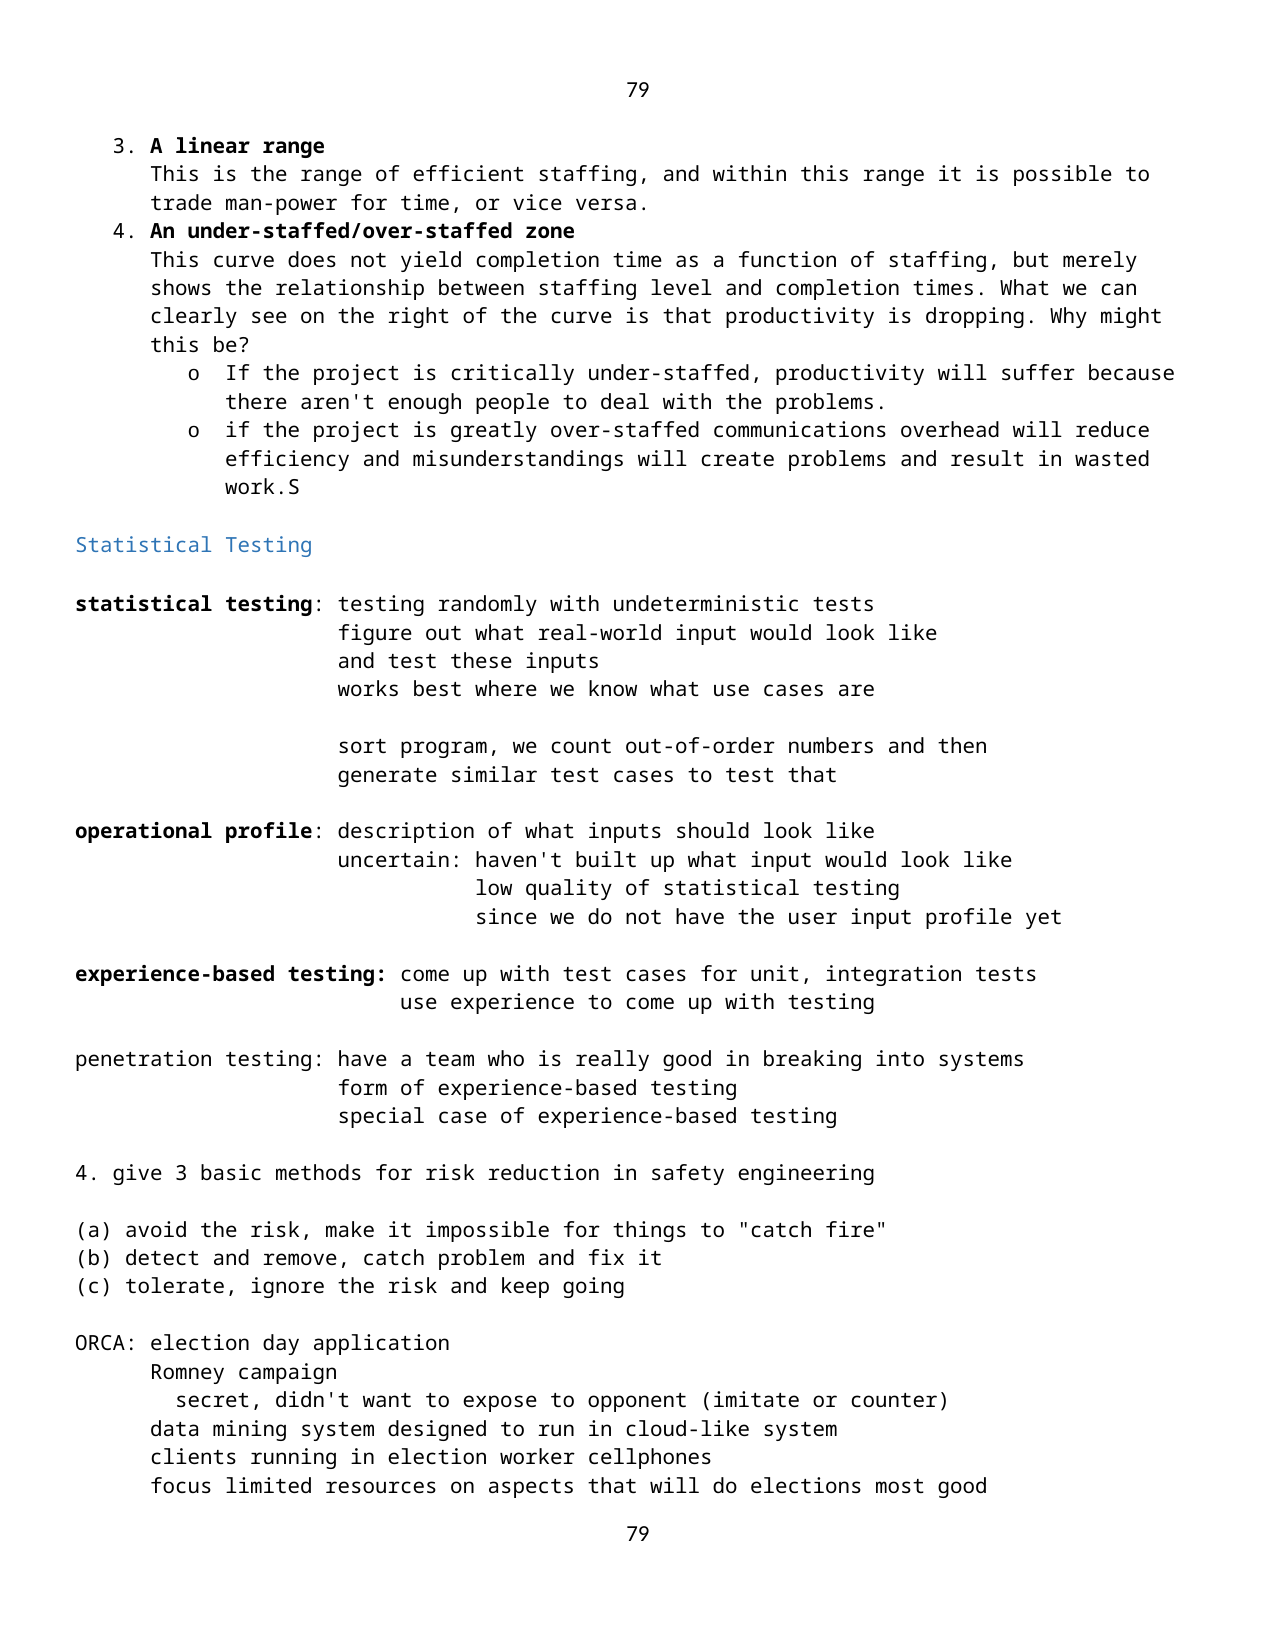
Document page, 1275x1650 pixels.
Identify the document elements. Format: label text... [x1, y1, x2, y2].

text (c) tolerate, ignore the risk and keep going [75, 1272, 1200, 1300]
text operational profile: description of what inputs should look like [75, 817, 1200, 845]
text special case of experience-based testing [75, 1101, 1200, 1129]
text secret, didn't want to expose to opponent (imitate or counter) [75, 1385, 1200, 1414]
list If the project is critically under-staffed, productivity will suffer because there aren't enough people to deal with the problems. [187, 358, 1200, 416]
text data mining system designed to run in cloud-like system [75, 1414, 1200, 1442]
subtitle Statistical Testing [75, 530, 1200, 558]
text generate similar test cases to test that [75, 760, 1200, 788]
text figure out what real-world input would look like [75, 618, 1200, 646]
text focus limited resources on aspects that will do elections most good [75, 1471, 1200, 1499]
text and test these inputs [75, 646, 1200, 674]
text statistical testing: testing randomly with undeterministic tests [75, 589, 1200, 618]
text Romney campaign [75, 1357, 1200, 1385]
text experience-based testing: come up with test cases for unit, integration tests [75, 959, 1200, 987]
text low quality of statistical testing [75, 873, 1200, 902]
text works best where we know what use cases are [75, 674, 1200, 703]
text (b) detect and remove, catch problem and fix it [75, 1243, 1200, 1272]
text penetration testing: have a team who is really good in breaking into systems [75, 1044, 1200, 1073]
list if the project is greatly over-staffed communications overhead will reduce efficiency and misunderstandings will create problems and result in wasted work.S [187, 416, 1200, 501]
list A linear range This is the range of efficient staffing, and within this range it is possible to trade man-power for time, or vice versa. [112, 131, 1200, 216]
text uncertain: haven't built up what input would look like [75, 845, 1200, 873]
text clients running in election worker cellphones [75, 1442, 1200, 1471]
text since we do not have the user input profile yet [75, 902, 1200, 930]
text form of experience-based testing [75, 1073, 1200, 1101]
text 4. give 3 basic methods for risk reduction in safety engineering [75, 1158, 1200, 1186]
text ORCA: election day application [75, 1328, 1200, 1357]
text sort program, we count out-of-order numbers and then [75, 731, 1200, 760]
text (a) avoid the risk, make it impossible for things to "catch fire" [75, 1215, 1200, 1243]
list An under-staffed/over-staffed zone This curve does not yield completion time as a function of staffing, but merely shows the relationship between staffing level and completion times. What we can clearly see on the right of the curve is that productivity is dropping. Why might this be? [112, 216, 1200, 358]
text use experience to come up with testing [75, 987, 1200, 1016]
